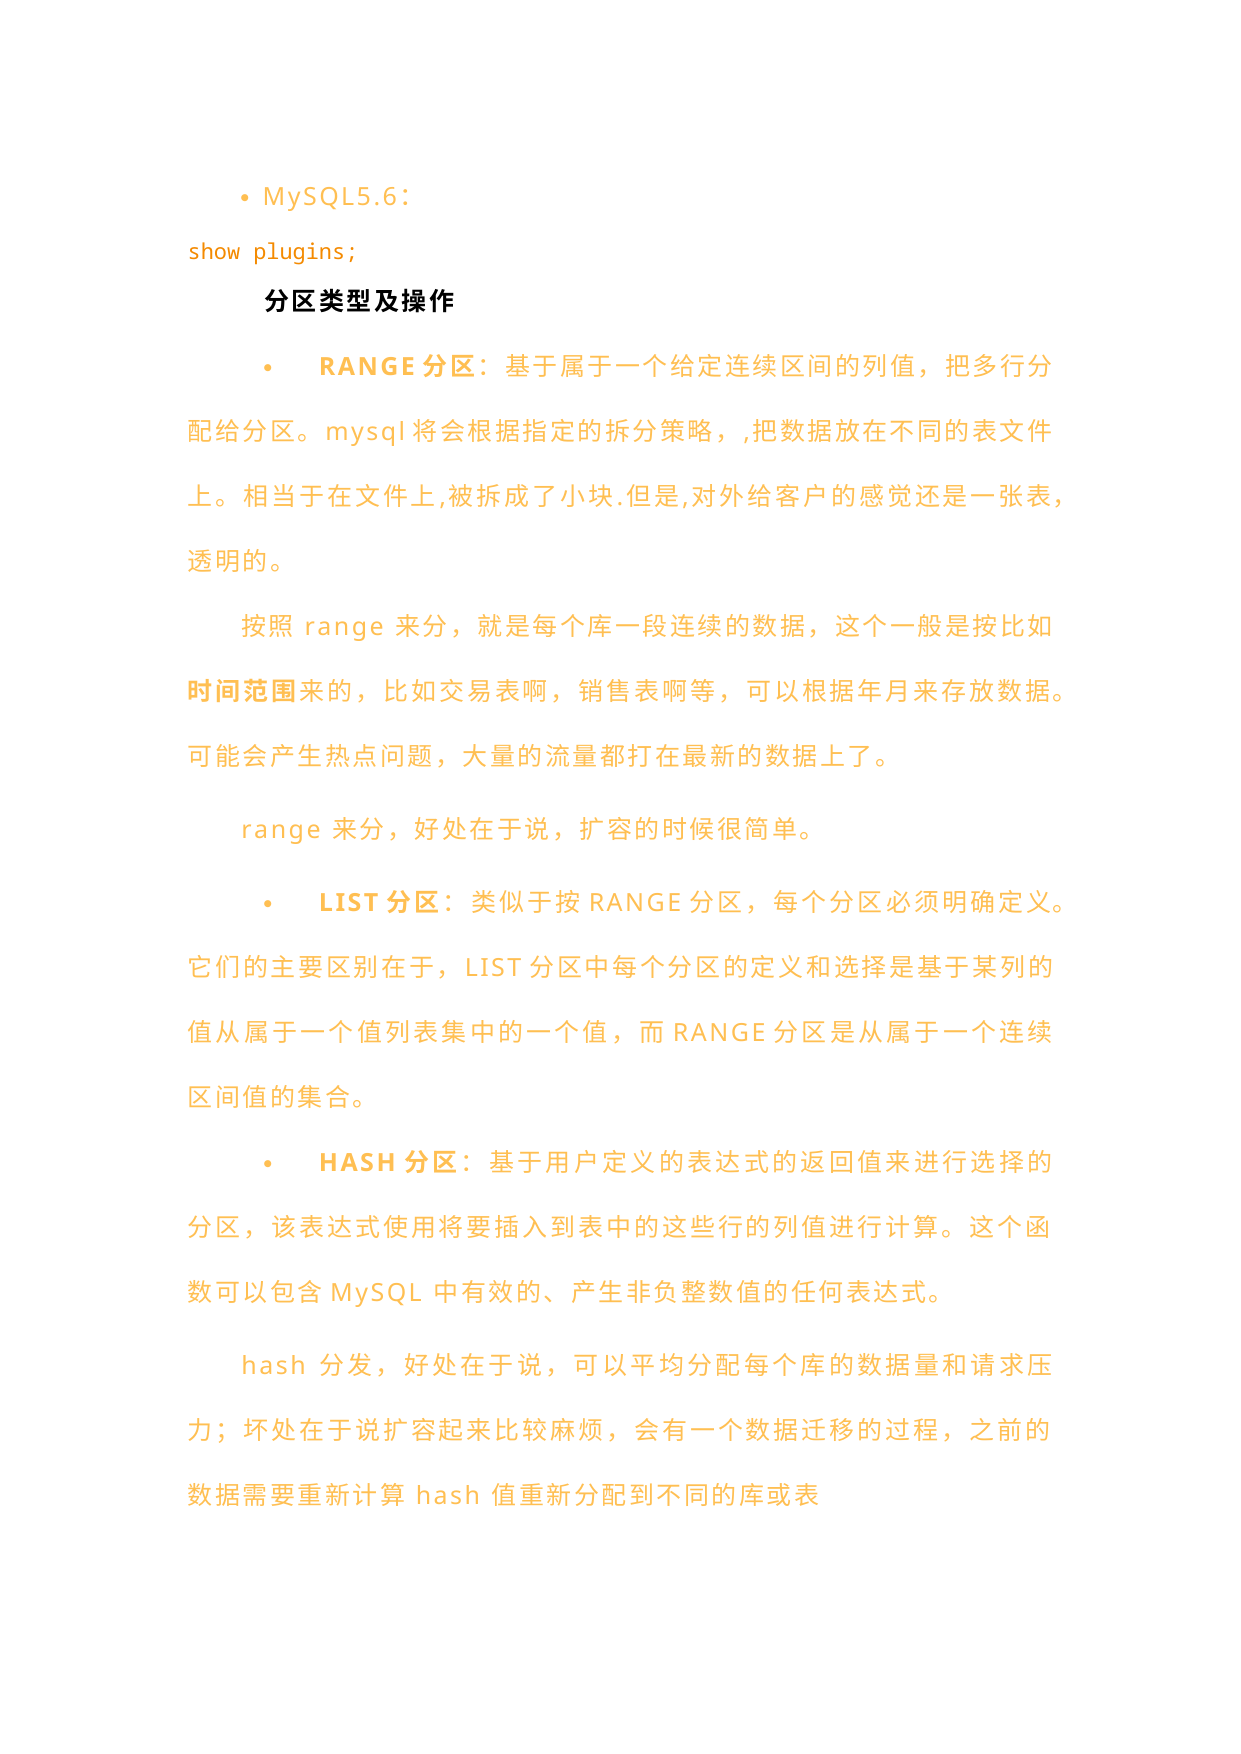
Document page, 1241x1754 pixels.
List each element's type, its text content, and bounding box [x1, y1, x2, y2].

list RANGE分区：基于属于一个给定连续区间的列值，把多行分配给分区。mysql将会根据指定的拆分策略，,把数据放在不同的表文件上。相当于在文件上,被拆成了小块.但是,对外给客户的感觉还是一张表，透明的。 [187, 332, 1053, 592]
text 按照 range 来分，就是每个库一段连续的数据，这个一般是按比如时间范围来的，比如交易表啊，销售表啊等，可以根据年月来存放数据。可能会产生热点问题，大量的流量都打在最新的数据上了。 [187, 592, 1053, 787]
text show plugins; [187, 235, 1053, 267]
list MySQL5.6： [187, 162, 1053, 227]
text range 来分，好处在于说，扩容的时候很简单。 [187, 795, 1053, 860]
text 分区类型及操作 [187, 267, 1053, 332]
text hash 分发，好处在于说，可以平均分配每个库的数据量和请求压力；坏处在于说扩容起来比较麻烦，会有一个数据迁移的过程，之前的数据需要重新计算 hash 值重新分配到不同的库或表 [187, 1331, 1053, 1526]
list LIST分区：类似于按RANGE分区，每个分区必须明确定义。它们的主要区别在于，LIST分区中每个分区的定义和选择是基于某列的值从属于一个值列表集中的一个值，而RANGE分区是从属于一个连续区间值的集合。 [187, 868, 1053, 1128]
list HASH分区：基于用户定义的表达式的返回值来进行选择的分区，该表达式使用将要插入到表中的这些行的列值进行计算。这个函数可以包含MySQL 中有效的、产生非负整数值的任何表达式。 [187, 1128, 1053, 1323]
